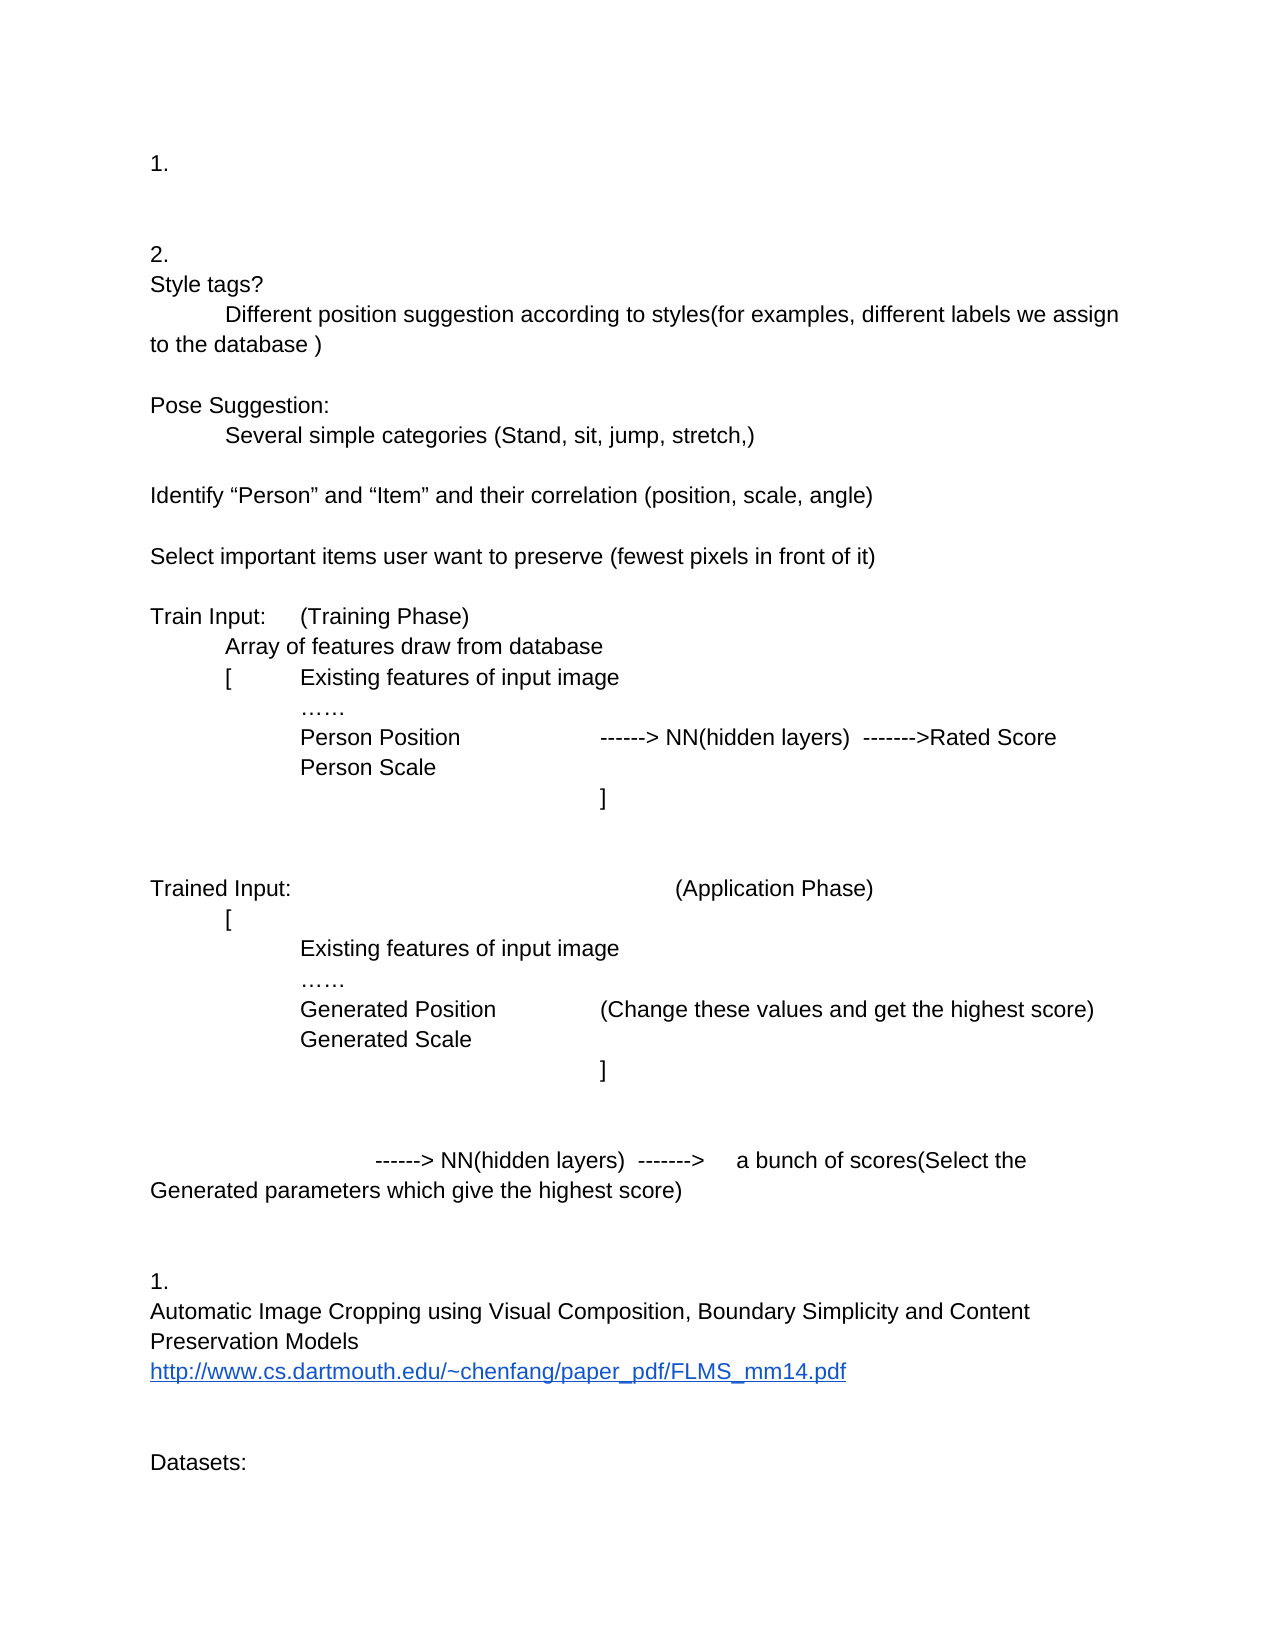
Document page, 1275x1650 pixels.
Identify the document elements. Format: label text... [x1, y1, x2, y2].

text Generated Scale [150, 1026, 1125, 1052]
text ] [150, 1056, 1125, 1083]
text Train Input: (Training Phase) [150, 603, 1125, 629]
text Select important items user want to preserve (fewest pixels in front of it) [150, 543, 1125, 569]
text Generated Position (Change these values and get the highest score) [150, 996, 1125, 1022]
text ------> NN(hidden layers) -------> a bunch of scores(Select the Generated parameters which give the highest score) [150, 1147, 1125, 1203]
text Automatic Image Cropping using Visual Composition, Boundary Simplicity and Content Preservation Models [150, 1298, 1125, 1354]
text 1. [150, 150, 1125, 176]
text ] [600, 784, 1125, 811]
text Style tags? [150, 271, 1125, 297]
text [ [150, 905, 1125, 932]
text Datasets: [150, 1449, 1125, 1475]
text Array of features draw from database [150, 633, 1125, 660]
text Person Position ------> NN(hidden layers) ------->Rated Score [150, 724, 1125, 750]
text 1. [150, 1268, 1125, 1294]
text Pose Suggestion: [150, 392, 1125, 418]
text Person Scale [150, 754, 1125, 781]
text 2. [150, 241, 1125, 267]
text …… [150, 694, 1125, 720]
text http://www.cs.dartmouth.edu/~chenfang/paper_pdf/FLMS_mm14.pdf [150, 1358, 1125, 1385]
text Identify “Person” and “Item” and their correlation (position, scale, angle) [150, 482, 1125, 509]
text Several simple categories (Stand, sit, jump, stretch,) [150, 422, 1125, 448]
text …… [150, 966, 1125, 992]
text Existing features of input image [150, 935, 1125, 962]
text [ Existing features of input image [150, 663, 1125, 690]
text Trained Input: (Application Phase) [150, 875, 1125, 901]
text Different position suggestion according to styles(for examples, different labels we assign to the database ) [150, 301, 1125, 358]
